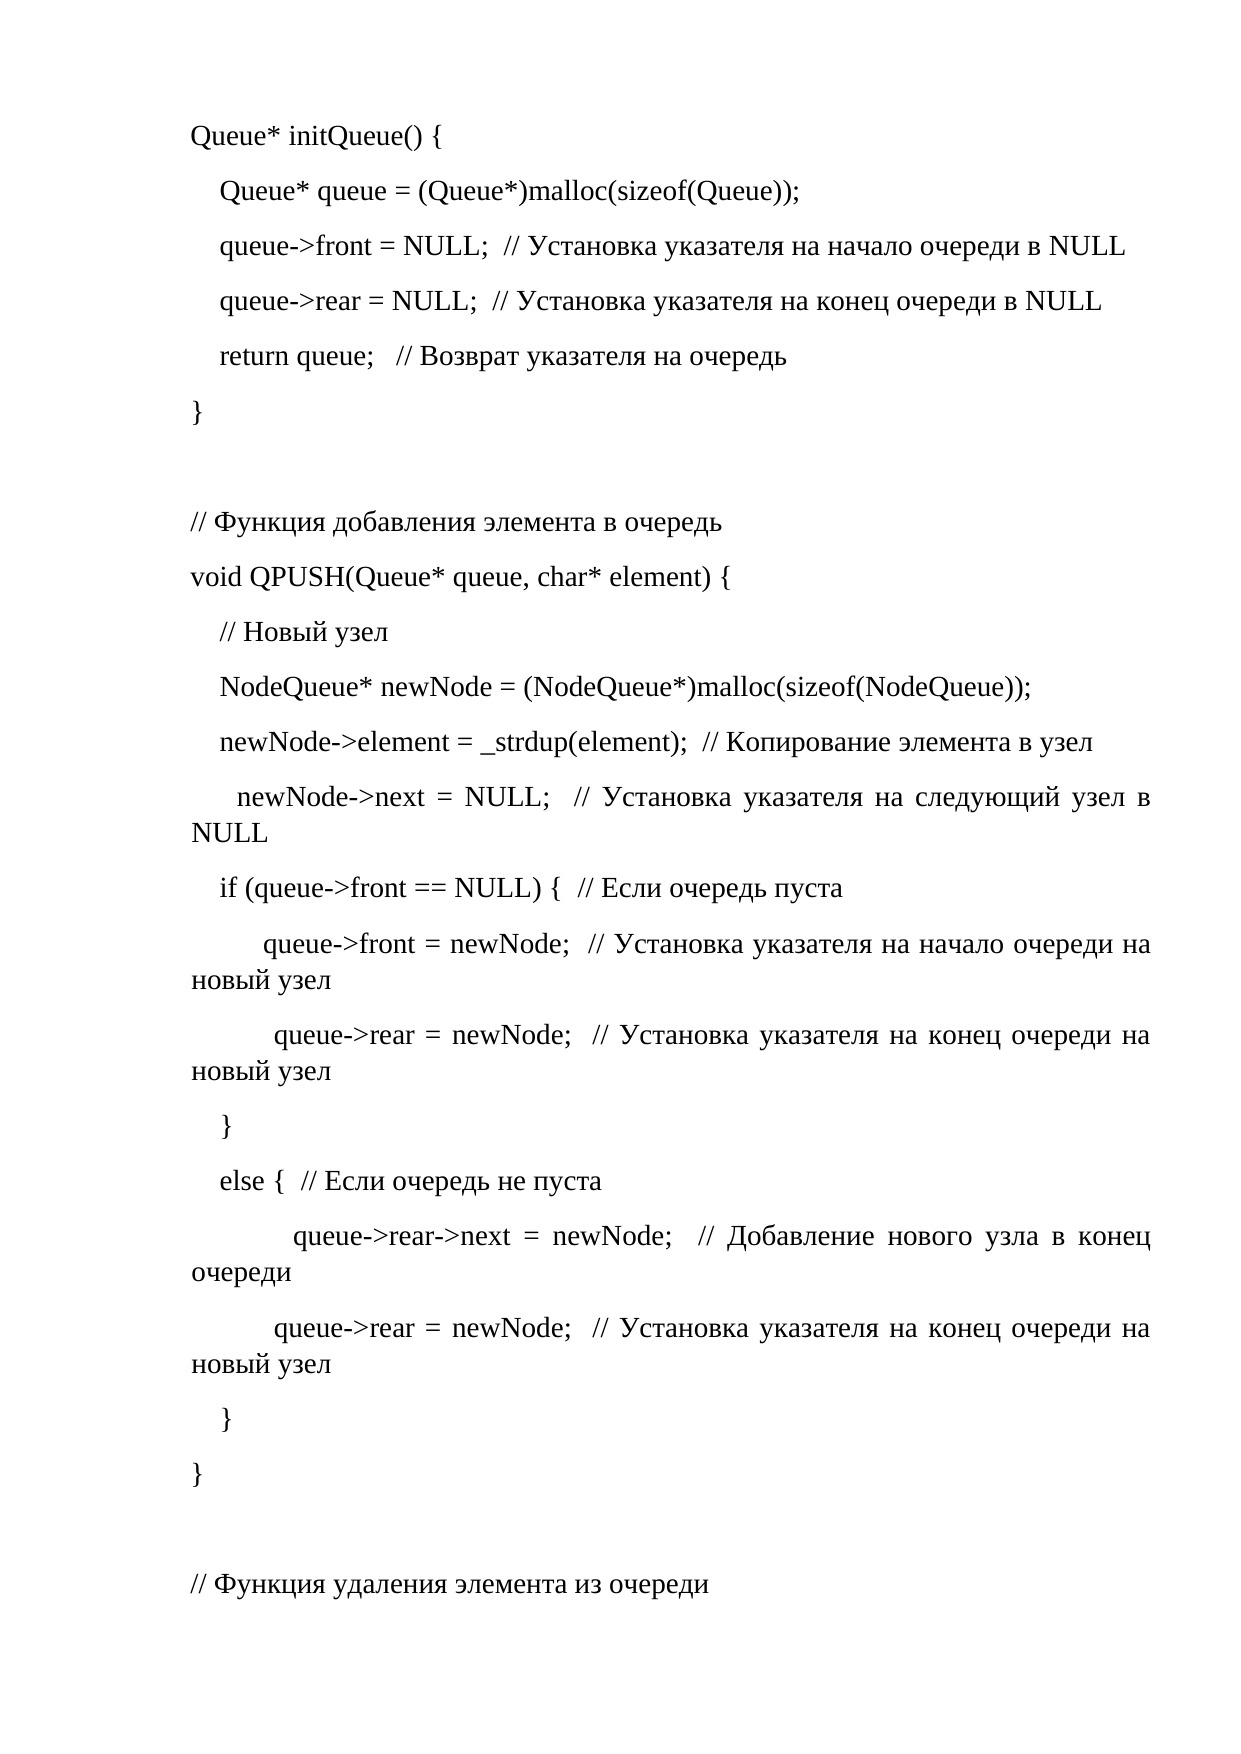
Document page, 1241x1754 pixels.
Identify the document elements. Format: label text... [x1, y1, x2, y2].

text else { // Если очередь не пуста [190, 1163, 1152, 1197]
text queue->rear = NULL; // Установка указателя на конец очереди в NULL [190, 283, 1152, 317]
text } [190, 1401, 1152, 1434]
text // Функция удаления элемента из очереди [190, 1566, 1152, 1600]
text Queue* initQueue() { [190, 118, 1152, 152]
text newNode->element = _strdup(element); // Копирование элемента в узел [190, 724, 1152, 758]
text queue->rear->next = newNode; // Добавление нового узла в конец очереди [190, 1218, 1152, 1288]
text queue->rear = newNode; // Установка указателя на конец очереди на новый узел [190, 1017, 1152, 1087]
text } [190, 1108, 1152, 1142]
text queue->rear = newNode; // Установка указателя на конец очереди на новый узел [190, 1310, 1152, 1379]
text return queue; // Возврат указателя на очередь [190, 338, 1152, 372]
text // Новый узел [190, 614, 1152, 648]
text } [190, 1456, 1152, 1489]
text } [190, 394, 1152, 427]
text // Функция добавления элемента в очередь [190, 504, 1152, 537]
text newNode->next = NULL; // Установка указателя на следующий узел в NULL [190, 779, 1152, 849]
text Queue* queue = (Queue*)malloc(sizeof(Queue)); [190, 173, 1152, 207]
text NodeQueue* newNode = (NodeQueue*)malloc(sizeof(NodeQueue)); [190, 669, 1152, 703]
text void QPUSH(Queue* queue, char* element) { [190, 559, 1152, 592]
text if (queue->front == NULL) { // Если очередь пуста [190, 871, 1152, 904]
text queue->front = NULL; // Установка указателя на начало очереди в NULL [190, 228, 1152, 262]
text queue->front = newNode; // Установка указателя на начало очереди на новый узел [190, 926, 1152, 995]
